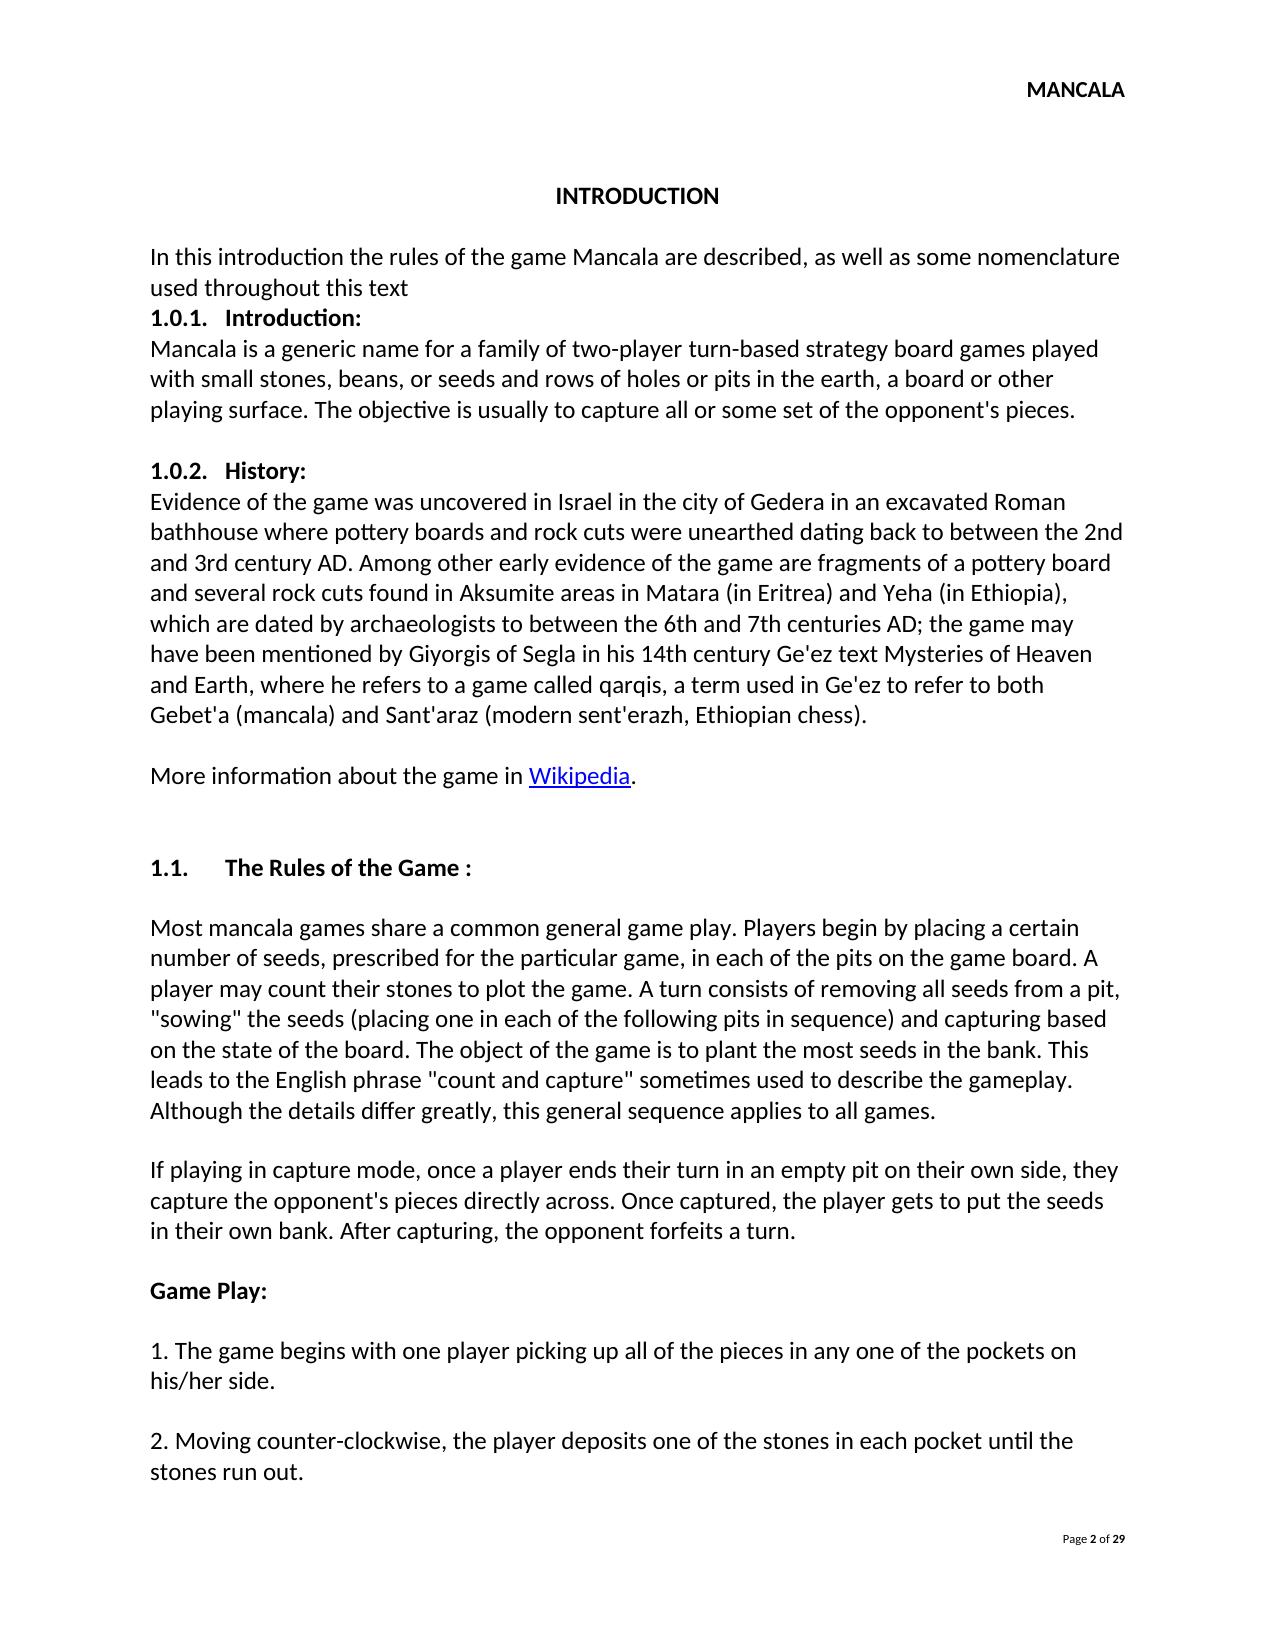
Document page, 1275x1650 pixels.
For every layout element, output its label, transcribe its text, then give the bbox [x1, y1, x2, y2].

text INTRODUCTION [150, 181, 1125, 211]
list History: [150, 455, 1125, 486]
text Evidence of the game was uncovered in Israel in the city of Gedera in an excavated Roman bathhouse where pottery boards and rock cuts were unearthed dating back to between the 2nd and 3rd century AD. Among other early evidence of the game are fragments of a pottery board and several rock cuts found in Aksumite areas in Matara (in Eritrea) and Yeha (in Ethiopia), which are dated by archaeologists to between the 6th and 7th centuries AD; the game may have been mentioned by Giyorgis of Segla in his 14th century Ge'ez text Mysteries of Heaven and Earth, where he refers to a game called qarqis, a term used in Ge'ez to refer to both Gebet'a (mancala) and Sant'araz (modern sent'erazh, Ethiopian chess). [150, 486, 1125, 730]
text Mancala is a generic name for a family of two-player turn-based strategy board games played with small stones, beans, or seeds and rows of holes or pits in the earth, a board or other playing surface. The objective is usually to capture all or some set of the opponent's pieces. [150, 333, 1125, 425]
text 2. Moving counter-clockwise, the player deposits one of the stones in each pocket until the stones run out. [150, 1425, 1125, 1486]
text 1. The game begins with one player picking up all of the pieces in any one of the pockets on his/her side. [150, 1335, 1125, 1396]
text In this introduction the rules of the game Mancala are described, as well as some nomenclature used throughout this text [150, 242, 1125, 303]
text If playing in capture mode, once a player ends their turn in an empty pit on their own side, they capture the opponent's pieces directly across. Once captured, the player gets to put the seeds in their own bank. After capturing, the opponent forfeits a turn. [150, 1154, 1125, 1246]
text Game Play: [150, 1275, 1125, 1306]
list Introduction: [150, 303, 1125, 333]
text Most mancala games share a common general game play. Players begin by placing a certain number of seeds, prescribed for the particular game, in each of the pits on the game board. A player may count their stones to plot the game. A turn consists of removing all seeds from a pit, "sowing" the seeds (placing one in each of the following pits in sequence) and capturing based on the state of the board. The object of the game is to plant the most seeds in the bank. This leads to the English phrase "count and capture" sometimes used to describe the gameplay. Although the details differ greatly, this general sequence applies to all games. [150, 912, 1125, 1125]
text More information about the game in Wikipedia. [150, 760, 1125, 791]
list The Rules of the Game : [150, 852, 1125, 882]
